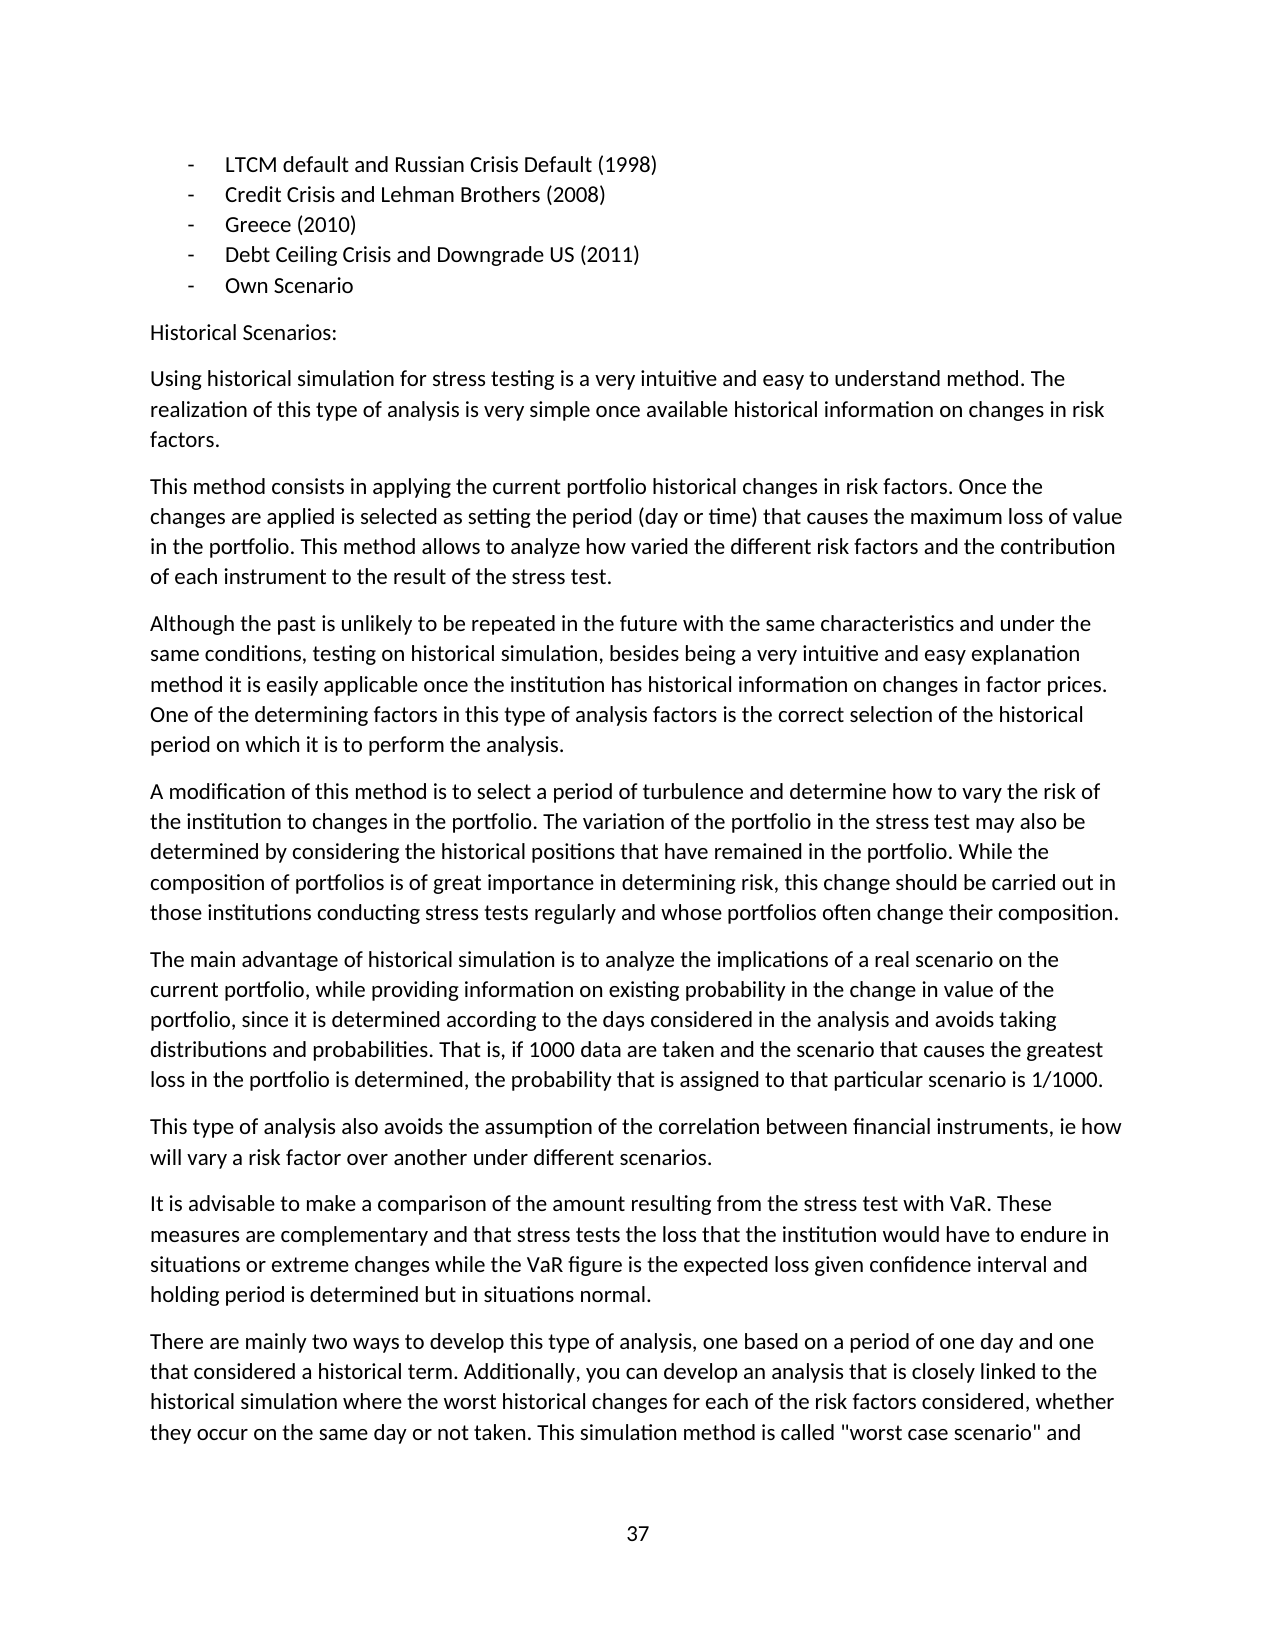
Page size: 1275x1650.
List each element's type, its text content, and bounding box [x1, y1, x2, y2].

list Own Scenario [187, 271, 1125, 299]
text Although the past is unlikely to be repeated in the future with the same characteristics and under the same conditions, testing on historical simulation, besides being a very intuitive and easy explanation method it is easily applicable once the institution has historical information on changes in factor prices. One of the determining factors in this type of analysis factors is the correct selection of the historical period on which it is to perform the analysis. [150, 609, 1125, 758]
text This method consists in applying the current portfolio historical changes in risk factors. Once the changes are applied is selected as setting the period (day or time) that causes the maximum loss of value in the portfolio. This method allows to analyze how varied the different risk factors and the contribution of each instrument to the result of the stress test. [150, 472, 1125, 591]
list Credit Crisis and Lehman Brothers (2008) [187, 180, 1125, 208]
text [150, 1327, 1125, 1446]
text This type of analysis also avoids the assumption of the correlation between financial instruments, ie how will vary a risk factor over another under different scenarios. [150, 1112, 1125, 1171]
list Debt Ceiling Crisis and Downgrade US (2011) [187, 241, 1125, 269]
list LTCM default and Russian Crisis Default (1998) [187, 150, 1125, 178]
text The main advantage of historical simulation is to analyze the implications of a real scenario on the current portfolio, while providing information on existing probability in the change in value of the portfolio, since it is determined according to the days considered in the analysis and avoids taking distributions and probabilities. That is, if 1000 data are taken and the scenario that causes the greatest loss in the portfolio is determined, the probability that is assigned to that particular scenario is 1/1000. [150, 945, 1125, 1094]
text Using historical simulation for stress testing is a very intuitive and easy to understand method. The realization of this type of analysis is very simple once available historical information on changes in risk factors. [150, 364, 1125, 453]
text It is advisable to make a comparison of the amount resulting from the stress test with VaR. These measures are complementary and that stress tests the loss that the institution would have to endure in situations or extreme changes while the VaR figure is the expected loss given confidence interval and holding period is determined but in situations normal. [150, 1189, 1125, 1308]
list Greece (2010) [187, 210, 1125, 238]
text A modification of this method is to select a period of turbulence and determine how to vary the risk of the institution to changes in the portfolio. The variation of the portfolio in the stress test may also be determined by considering the historical positions that have remained in the portfolio. While the composition of portfolios is of great importance in determining risk, this change should be carried out in those institutions conducting stress tests regularly and whose portfolios often change their composition. [150, 777, 1125, 926]
text Historical Scenarios: [150, 318, 1125, 346]
